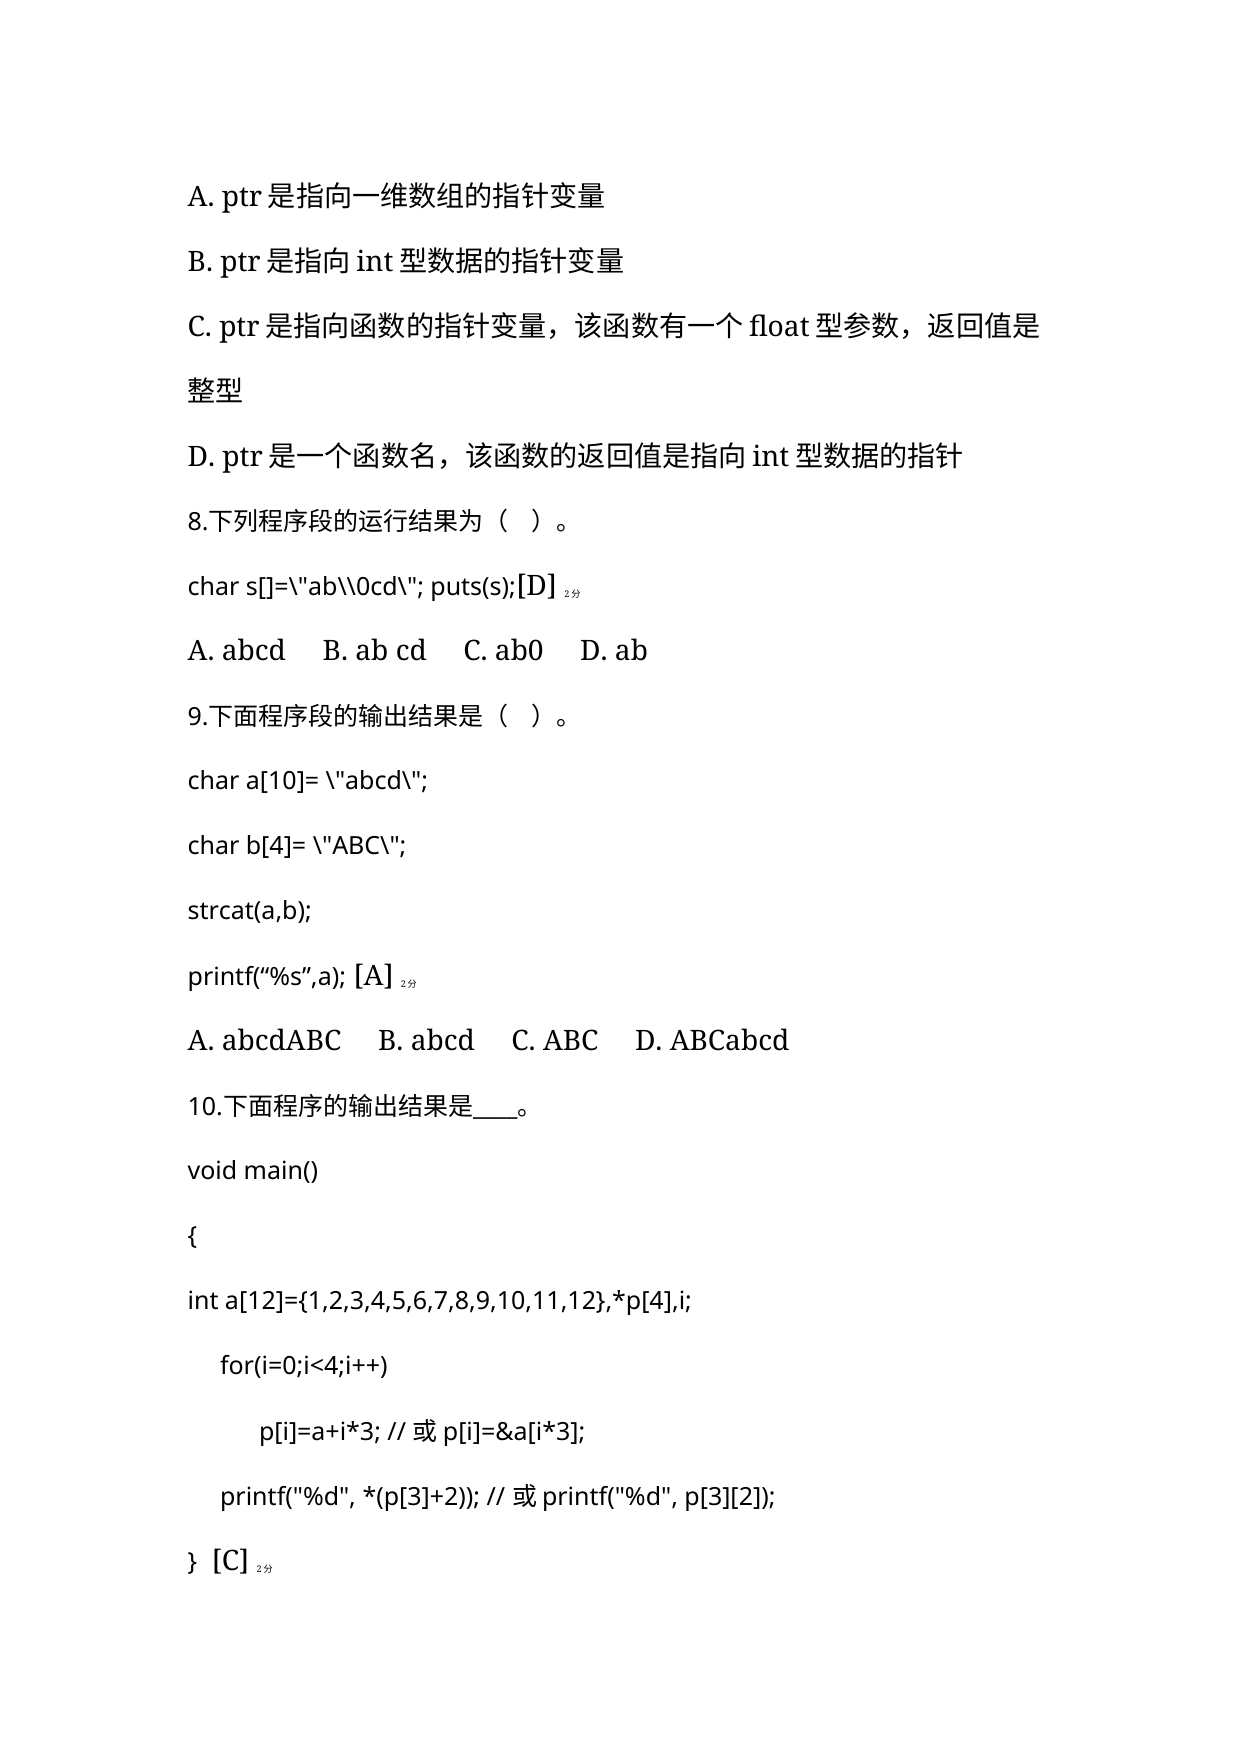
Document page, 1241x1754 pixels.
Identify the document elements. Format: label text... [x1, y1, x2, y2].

text { [187, 1202, 1053, 1267]
text 9.下面程序段的输出结果是（ ）。 [187, 682, 1053, 747]
text A. abcdABC B. abcd C. ABC D. ABCabcd [187, 1007, 1053, 1072]
text char b[4]= \"ABC\"; [187, 812, 1053, 877]
text strcat(a,b); [187, 877, 1053, 942]
text void main() [187, 1137, 1053, 1202]
text printf("%d", *(p[3]+2)); // 或printf("%d", p[3][2]); [187, 1462, 1053, 1527]
text 10.下面程序的输出结果是____。 [187, 1072, 1053, 1137]
text A. ptr是指向一维数组的指针变量 B. ptr是指向int型数据的指针变量 C. ptr是指向函数的指针变量，该函数有一个float型参数，返回值是整型 D. ptr是一个函数名，该函数的返回值是指向int型数据的指针 [187, 162, 1053, 487]
text printf(“%s”,a); [A] 2分 [187, 942, 1053, 1007]
text char a[10]= \"abcd\"; [187, 747, 1053, 812]
text for(i=0;i<4;i++) [187, 1332, 1053, 1397]
text } [C] 2分 [187, 1527, 1053, 1592]
text A. abcd B. ab cd C. ab0 D. ab [187, 617, 1053, 682]
text int a[12]={1,2,3,4,5,6,7,8,9,10,11,12},*p[4],i; [187, 1267, 1053, 1332]
text char s[]=\"ab\\0cd\"; puts(s);[D] 2分 [187, 552, 1053, 617]
text p[i]=a+i*3; // 或p[i]=&a[i*3]; [187, 1397, 1053, 1462]
text 8.下列程序段的运行结果为（ ）。 [187, 487, 1053, 552]
